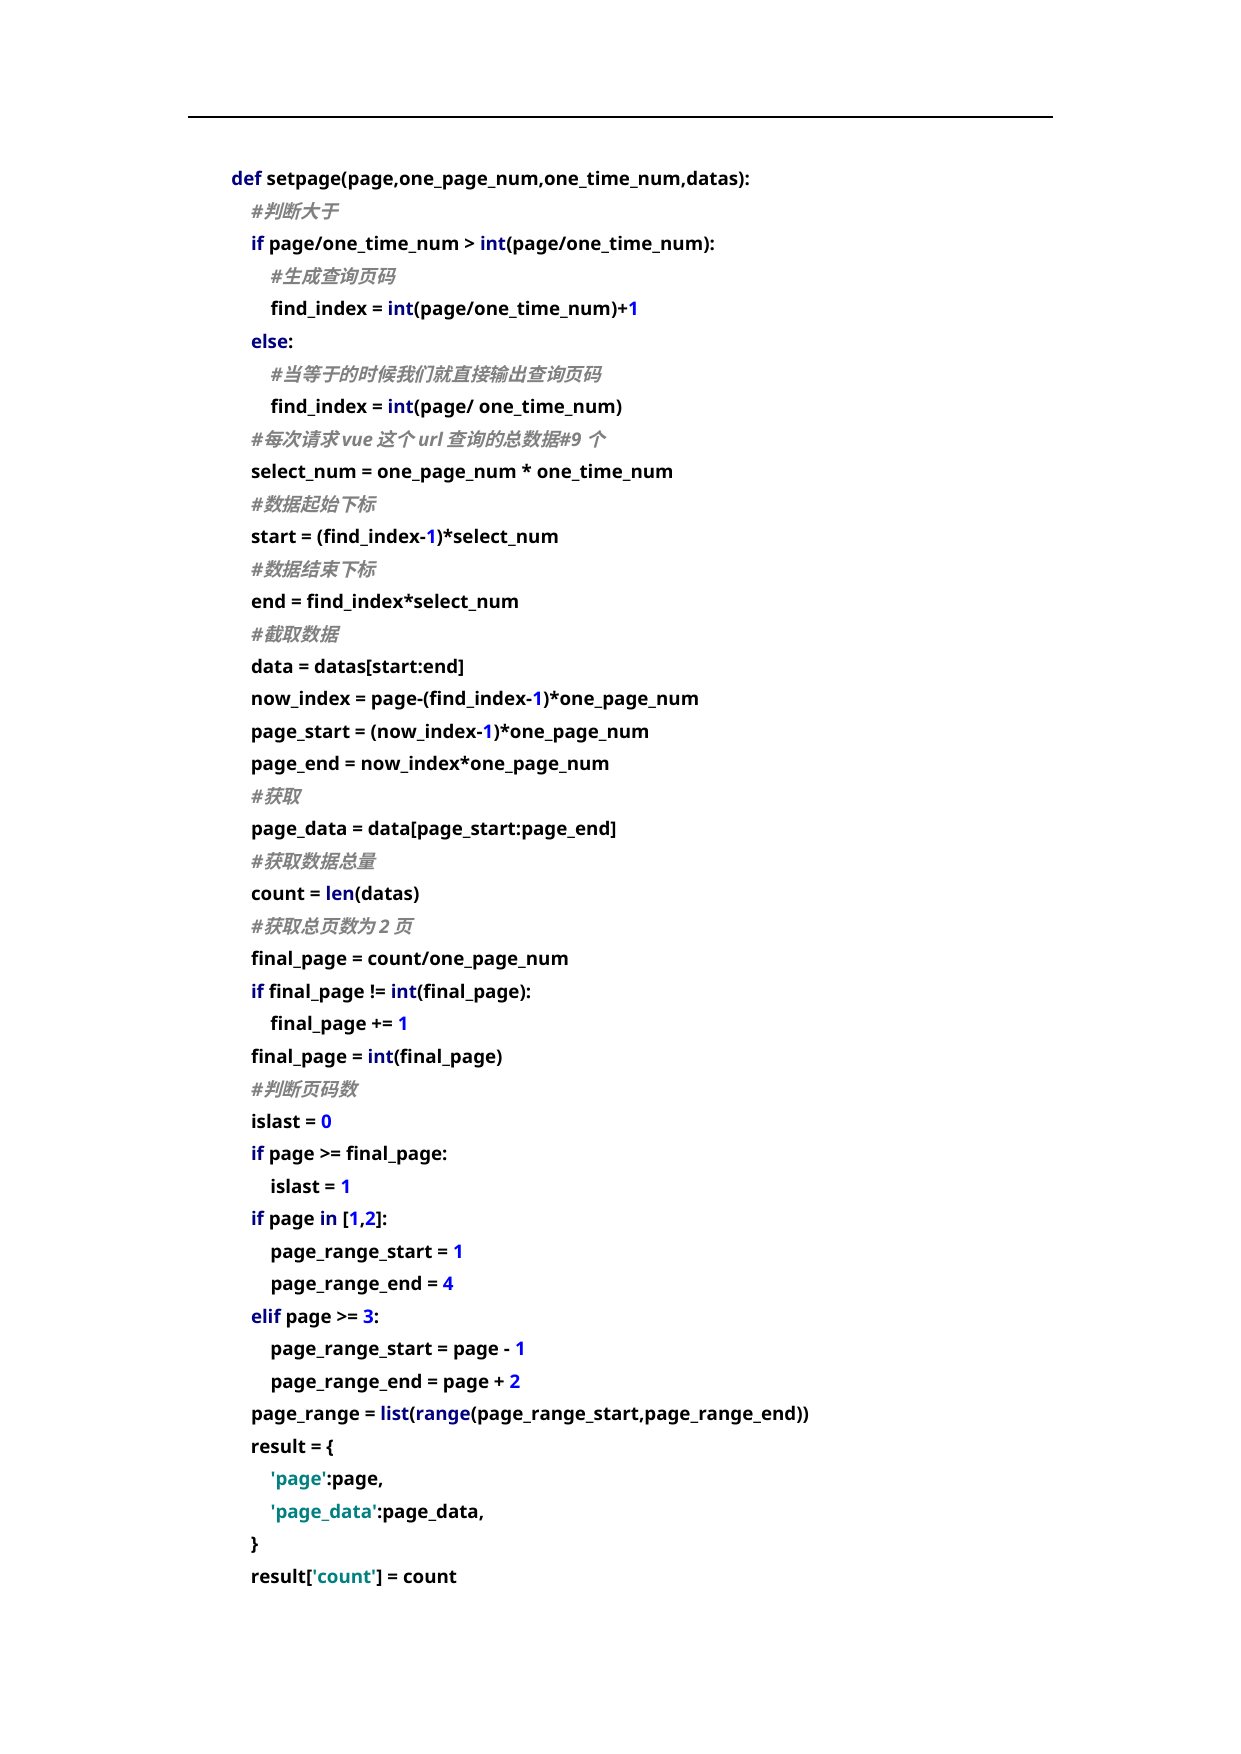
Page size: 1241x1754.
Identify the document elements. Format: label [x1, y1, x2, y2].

text [231, 162, 1053, 1592]
